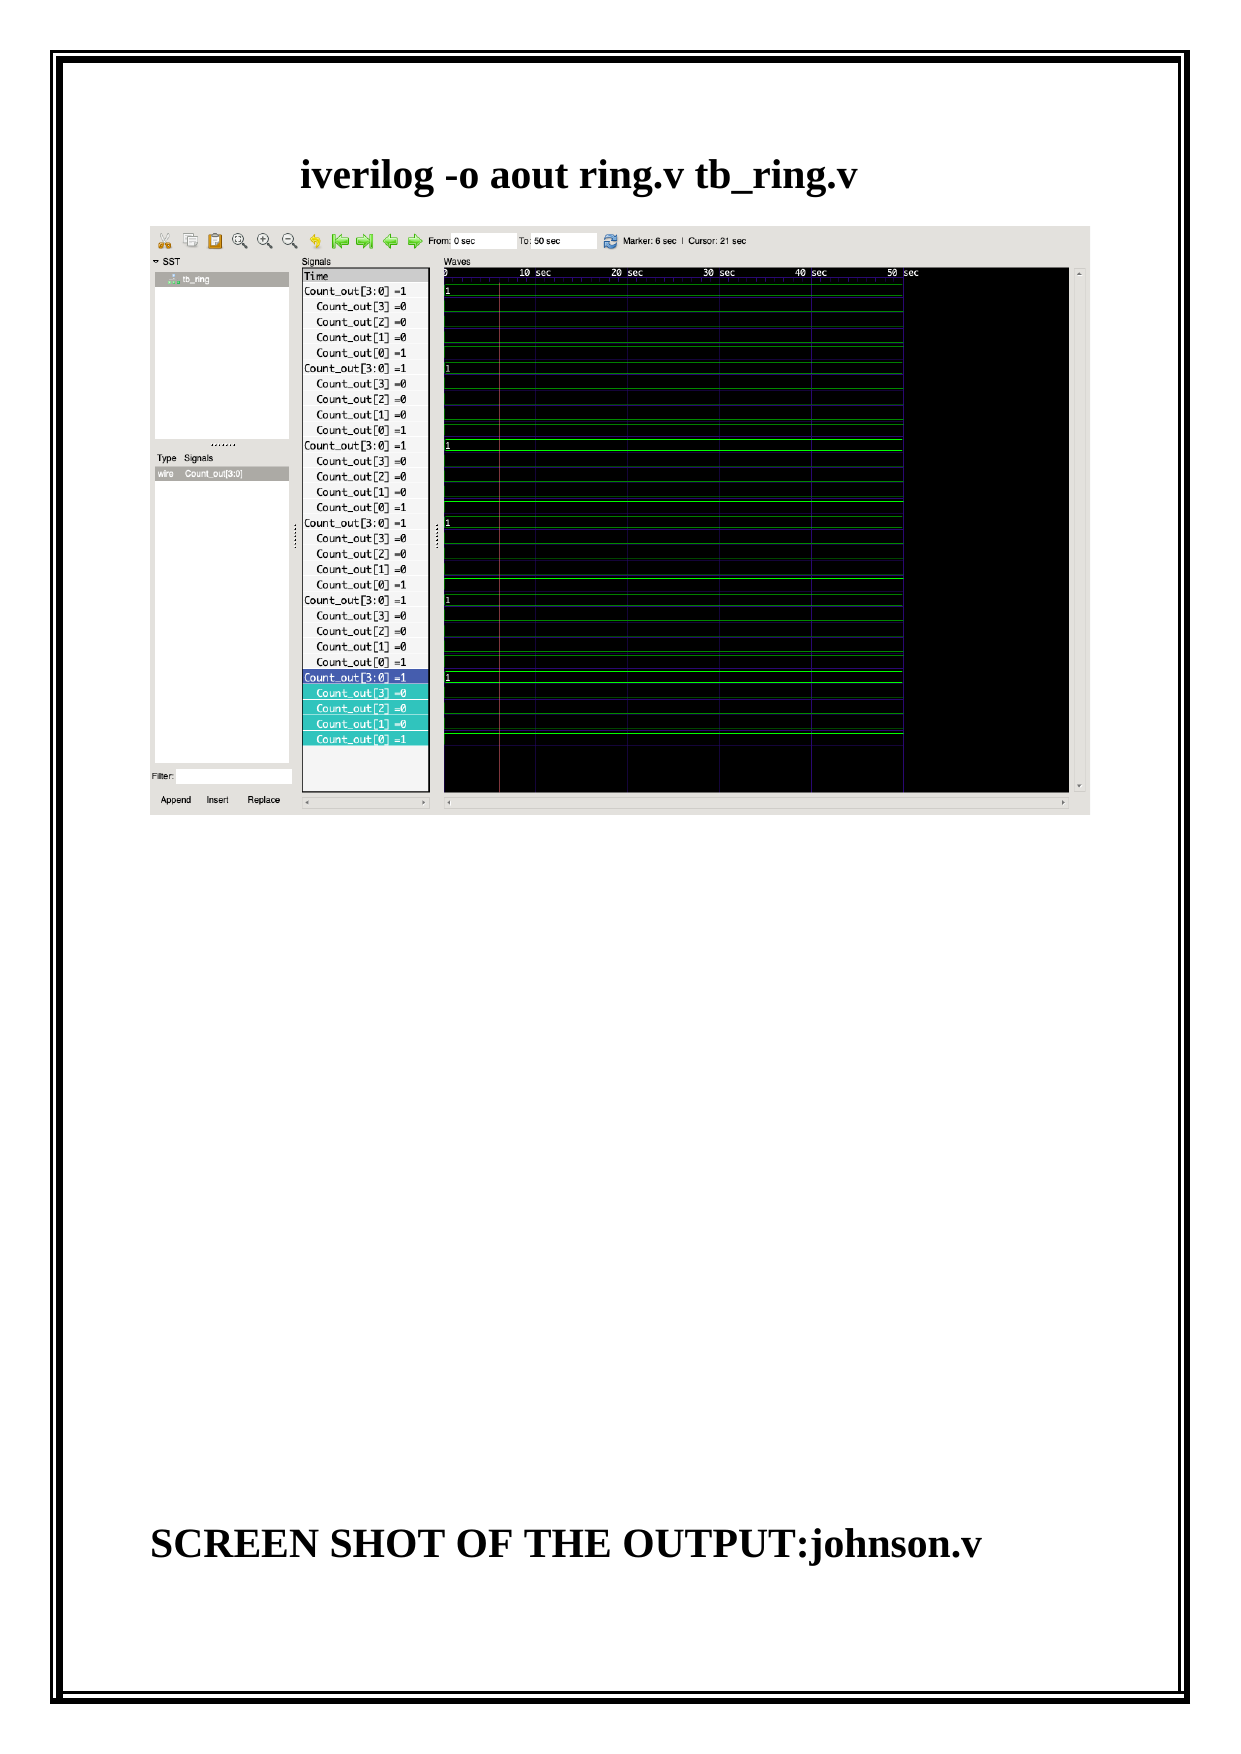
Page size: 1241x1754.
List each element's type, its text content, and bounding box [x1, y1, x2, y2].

list iverilog -o aout ring.v tb_ring.v [300, 150, 1090, 198]
picture [150, 226, 1091, 815]
text SCREEN SHOT OF THE OUTPUT:johnson.v [150, 1519, 1090, 1567]
